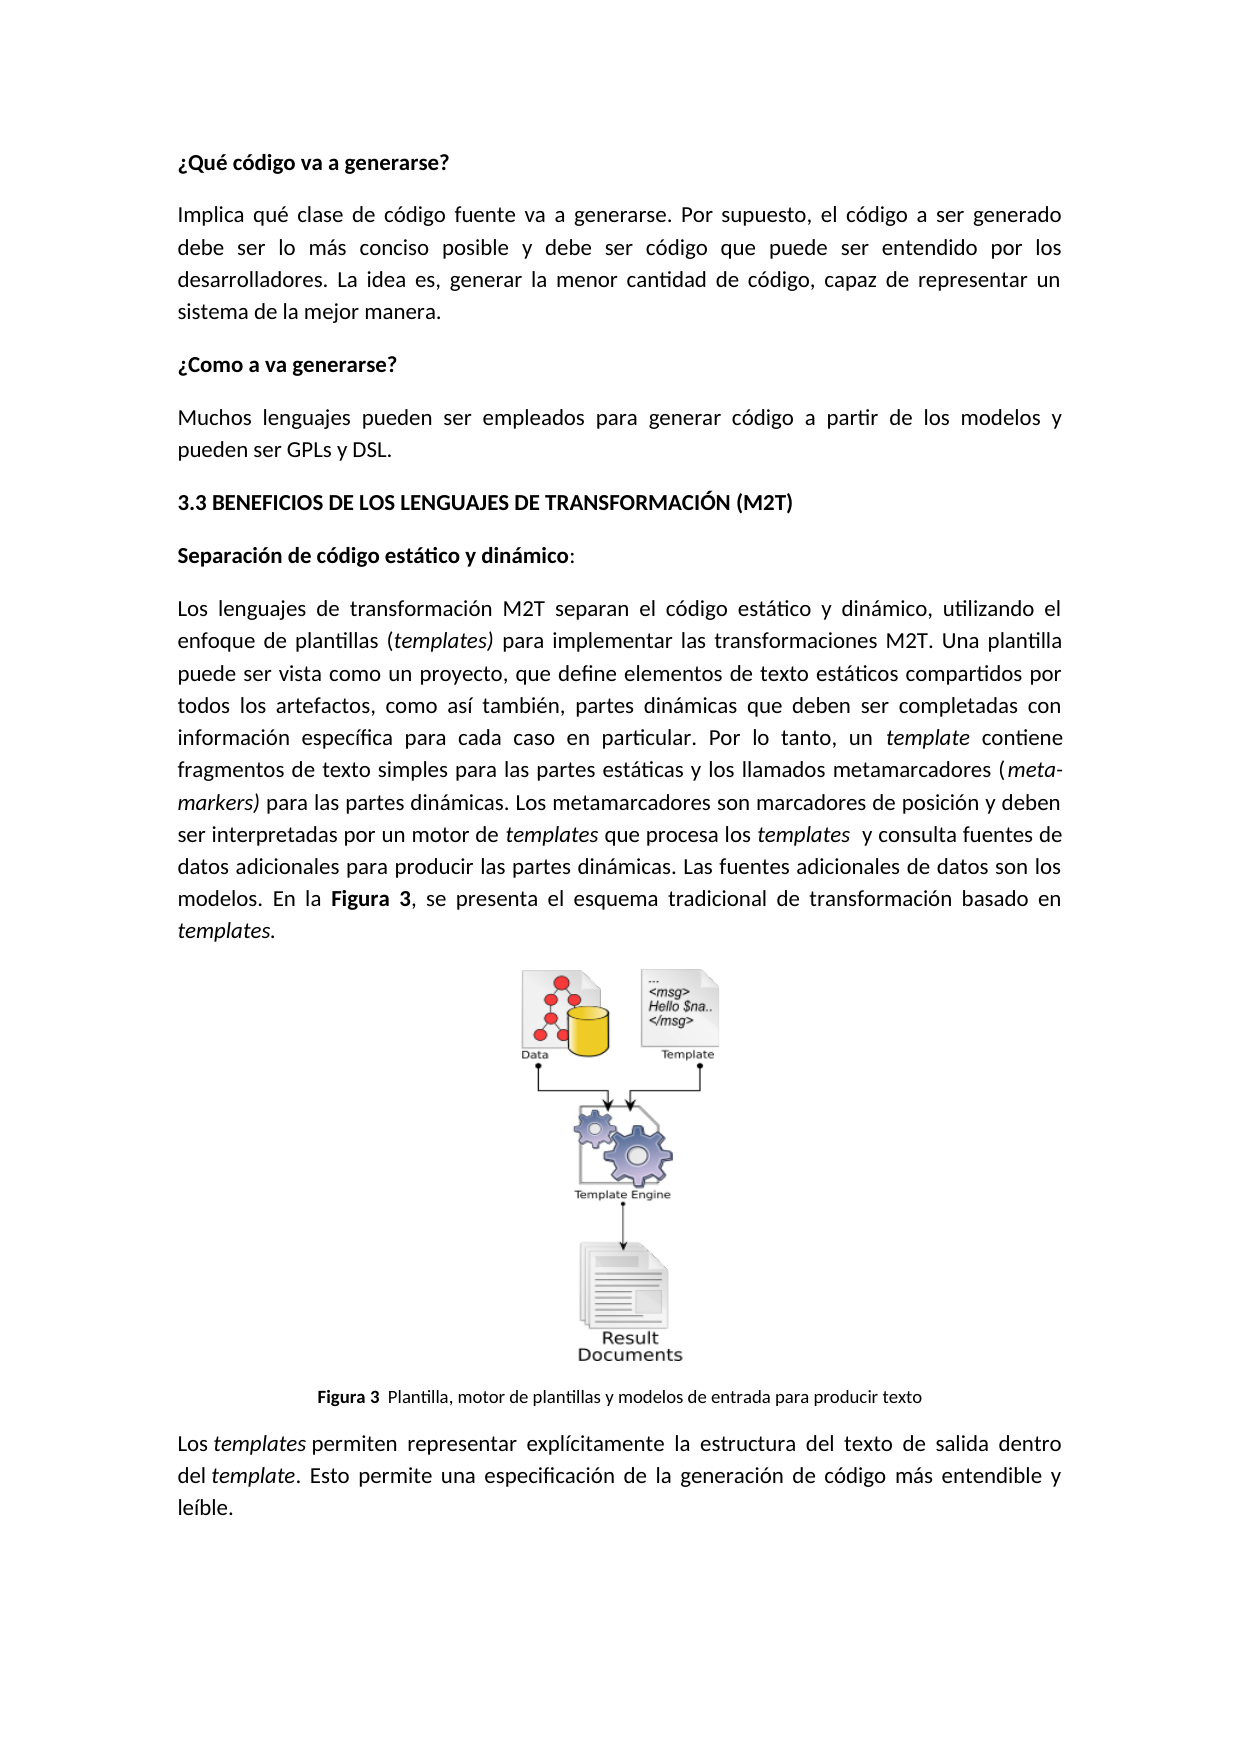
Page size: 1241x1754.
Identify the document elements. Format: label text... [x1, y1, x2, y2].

text 3.3 Beneficios de los lenguajes de transformación (M2T) [177, 488, 1063, 516]
text ¿Como a va generarse? [177, 350, 1063, 378]
text ¿Qué código va a generarse? [177, 148, 1063, 176]
text Los templates permiten representar explícitamente la estructura del texto de salida dentro del template. Esto permite una especificación de la generación de código más entendible y leíble. [177, 1429, 1063, 1522]
text Figura 3 Plantilla, motor de plantillas y modelos de entrada para producir texto [177, 1385, 1063, 1408]
text Separación de código estático y dinámico: [177, 541, 1063, 569]
text Implica qué clase de código fuente va a generarse. Por supuesto, el código a ser generado debe ser lo más conciso posible y debe ser código que puede ser entendido por los desarrolladores. La idea es, generar la menor cantidad de código, capaz de representar un sistema de la mejor manera. [177, 201, 1063, 325]
picture [521, 969, 720, 1361]
text Muchos lenguajes pueden ser empleados para generar código a partir de los modelos y pueden ser GPLs y DSL. [177, 403, 1063, 463]
